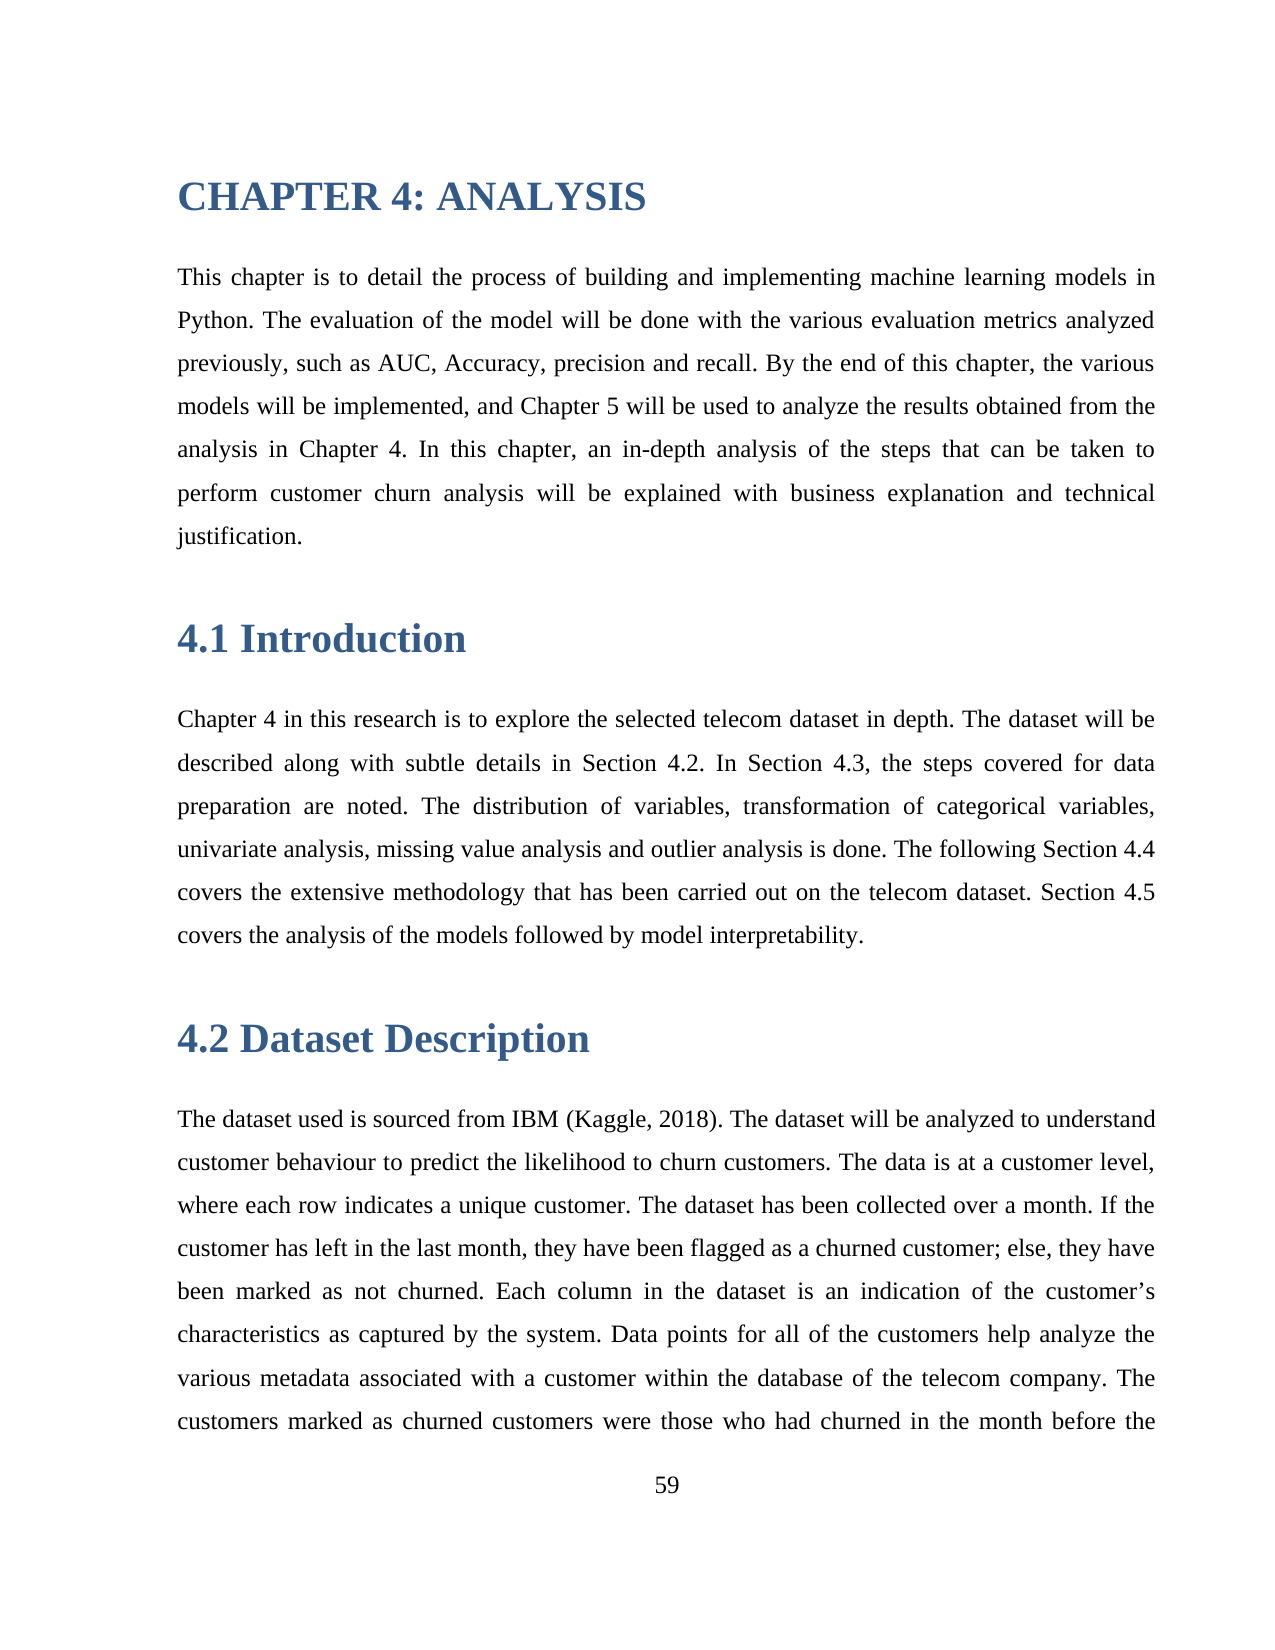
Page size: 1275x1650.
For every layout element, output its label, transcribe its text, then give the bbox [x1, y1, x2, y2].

subtitle 4.1 Introduction [177, 614, 1156, 662]
text This chapter is to detail the process of building and implementing machine learning models in Python. The evaluation of the model will be done with the various evaluation metrics analyzed previously, such as AUC, Accuracy, precision and recall. By the end of this chapter, the various models will be implemented, and Chapter 5 will be used to analyze the results obtained from the analysis in Chapter 4. In this chapter, an in-depth analysis of the steps that can be taken to perform customer churn analysis will be explained with business explanation and technical justification. [177, 262, 1156, 549]
subtitle CHAPTER 4: ANALYSIS [139, 171, 1156, 219]
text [177, 1104, 1156, 1434]
subtitle 4.2 Dataset Description [177, 1013, 1156, 1061]
text Chapter 4 in this research is to explore the selected telecom dataset in depth. The dataset will be described along with subtle details in Section 4.2. In Section 4.3, the steps covered for data preparation are noted. The distribution of variables, transformation of categorical variables, univariate analysis, missing value analysis and outlier analysis is done. The following Section 4.4 covers the extensive methodology that has been carried out on the telecom dataset. Section 4.5 covers the analysis of the models followed by model interpretability. [177, 704, 1156, 949]
